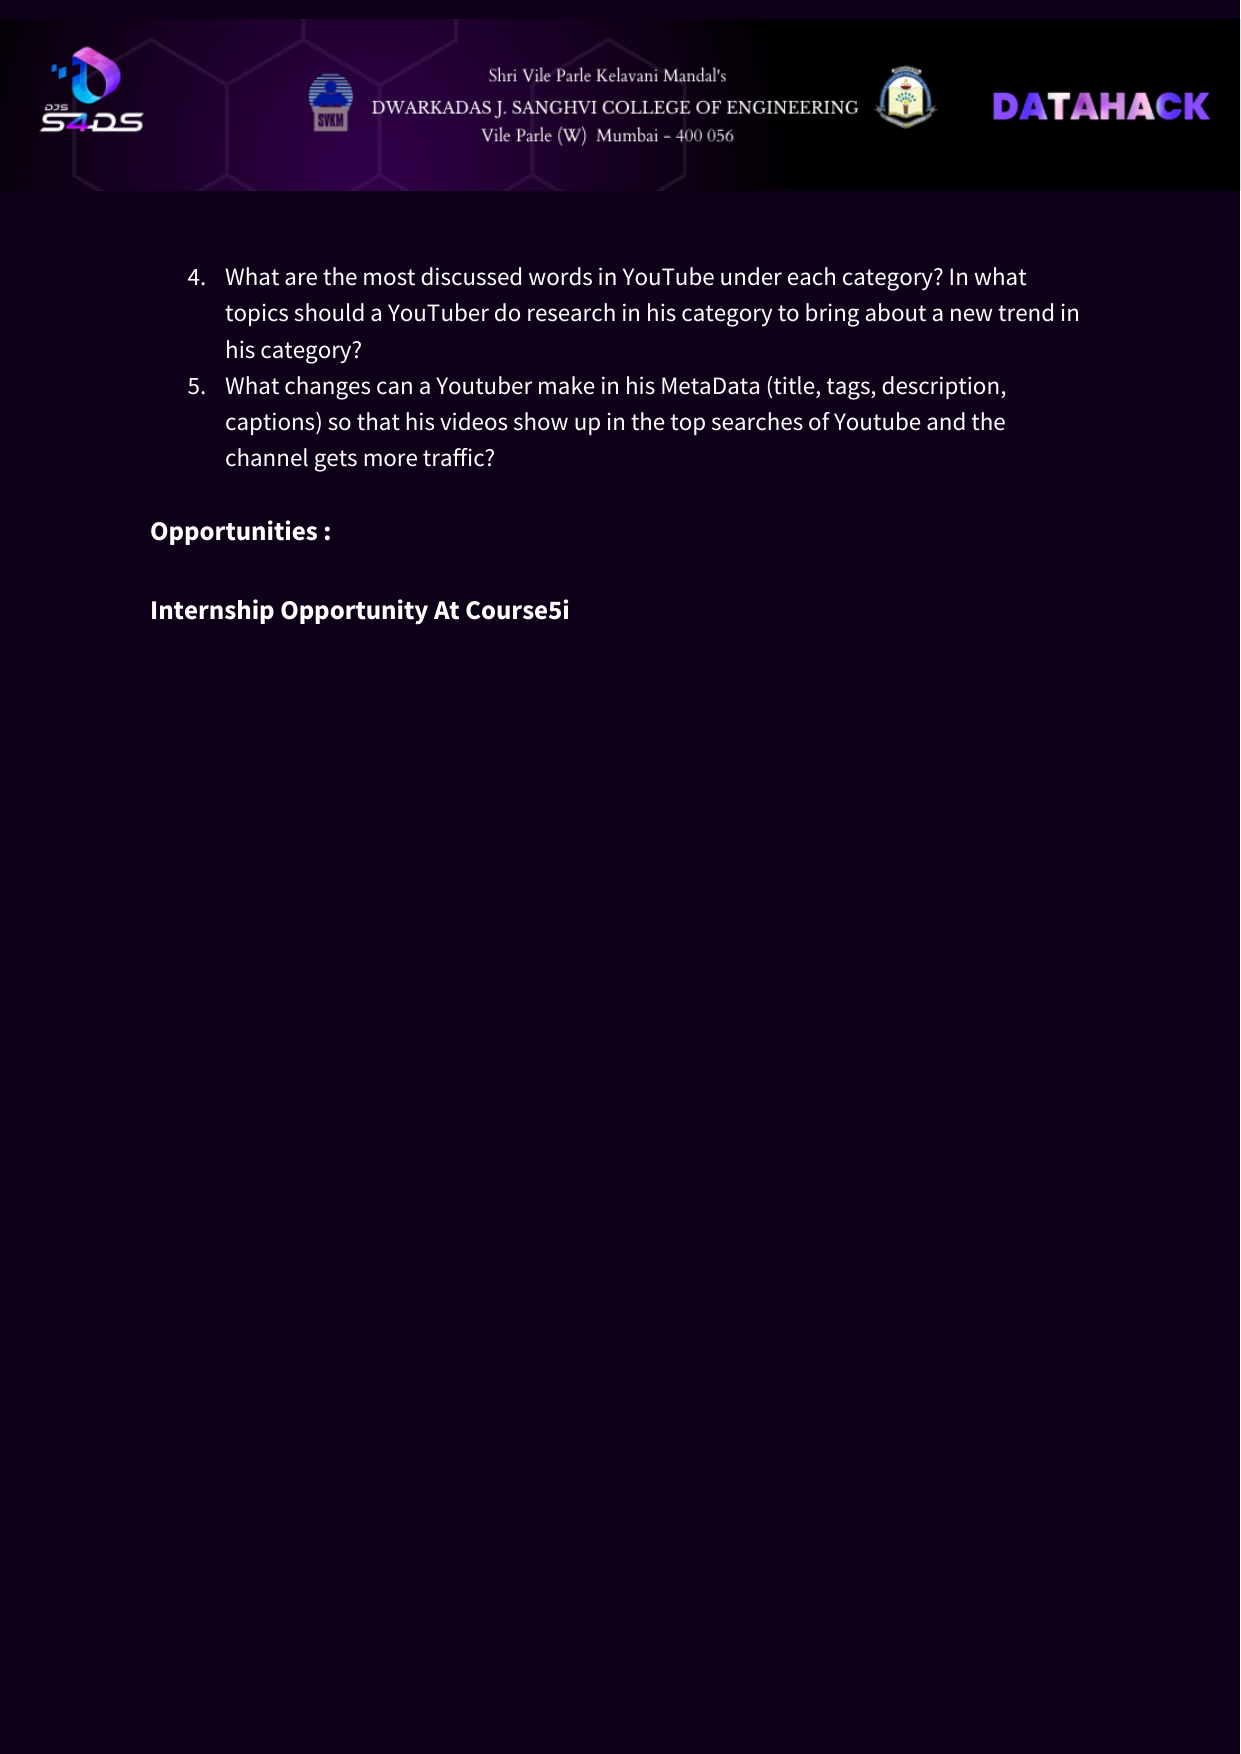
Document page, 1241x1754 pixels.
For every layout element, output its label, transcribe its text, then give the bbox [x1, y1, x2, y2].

picture [0, 19, 1241, 191]
text Internship Opportunity At Course5i [150, 592, 1090, 627]
list What are the most discussed words in YouTube under each category? In what topics should a YouTuber do research in his category to bring about a new trend in his category? [187, 261, 1090, 365]
list What changes can a Youtuber make in his MetaData (title, tags, description, captions) so that his videos show up in the top searches of Youtube and the channel gets more traffic? [187, 369, 1090, 473]
text Opportunities : [150, 514, 1090, 548]
